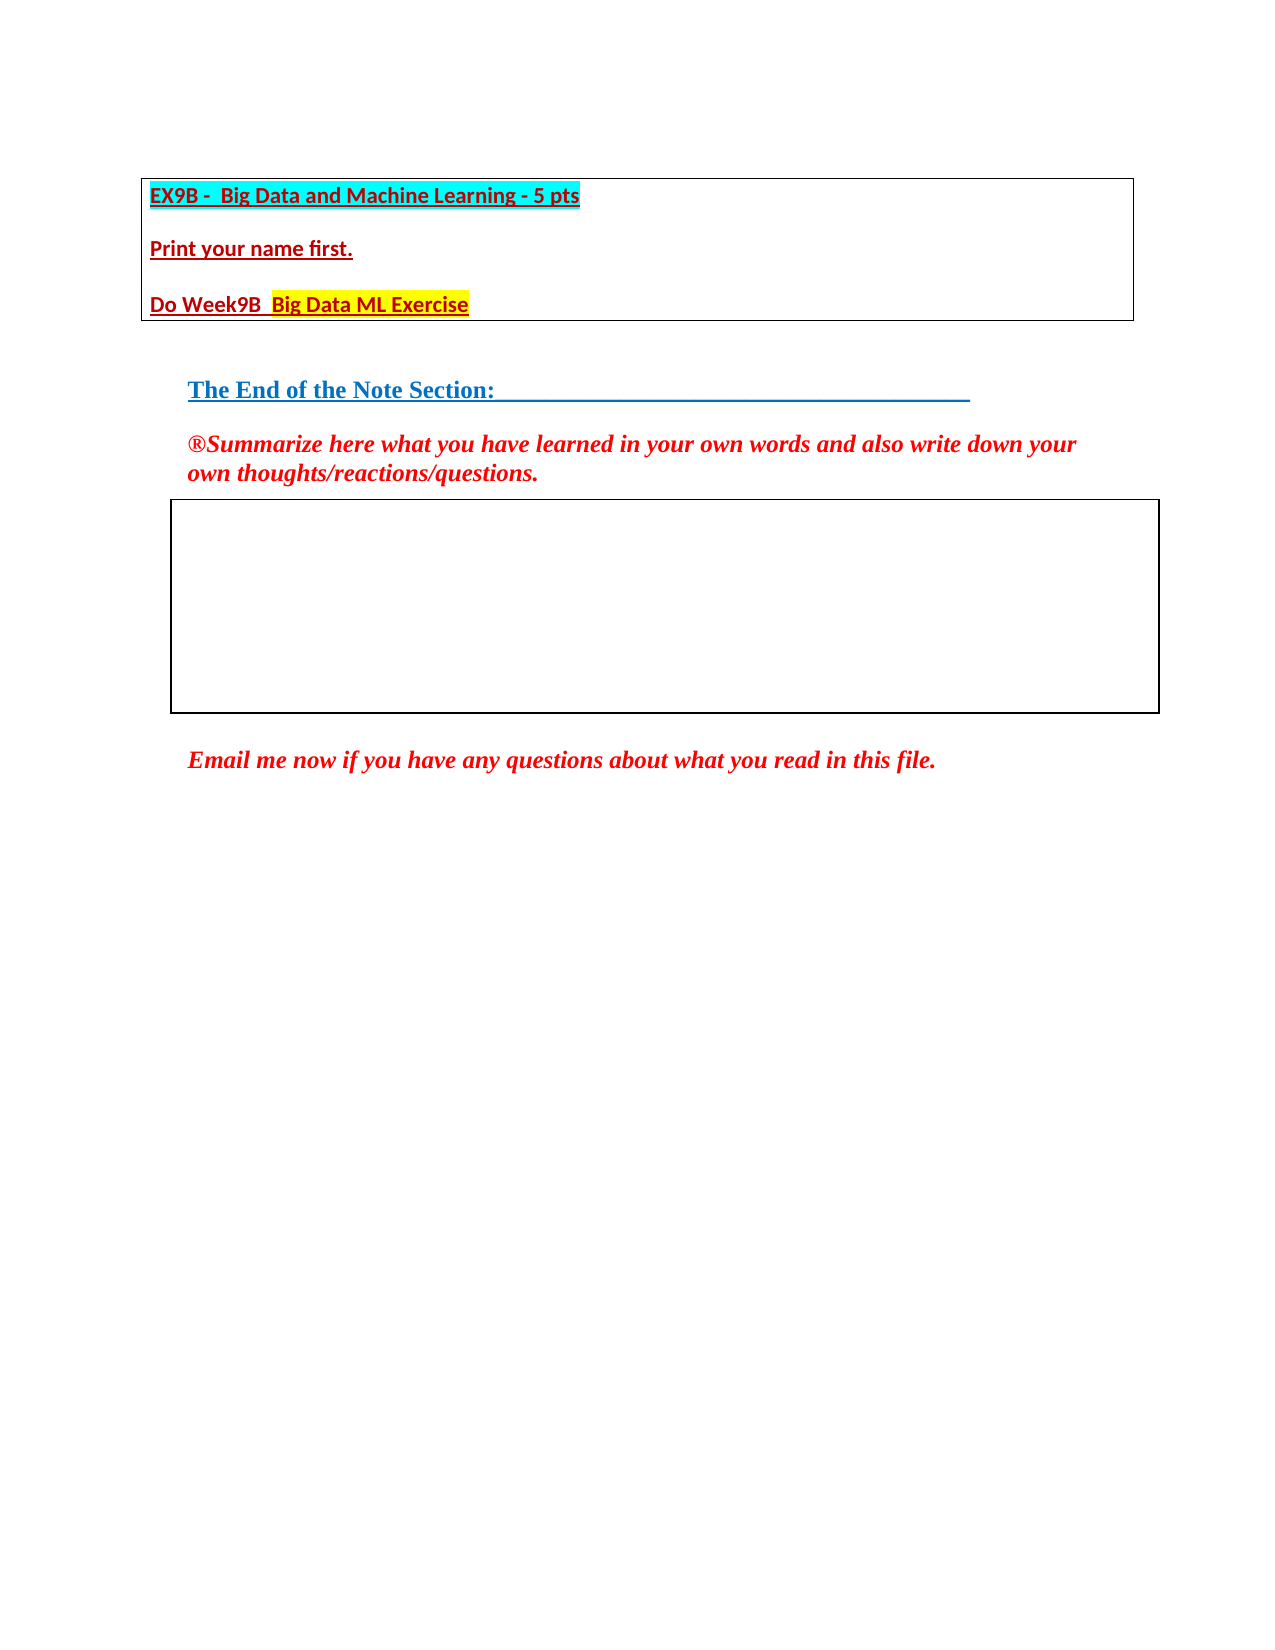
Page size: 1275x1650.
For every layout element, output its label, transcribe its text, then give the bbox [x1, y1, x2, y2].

text EX9B - Big Data and Machine Learning - 5 pts [142, 179, 1133, 209]
text Print your name first. [142, 231, 1133, 262]
text The End of the Note Section:______________________________________ [187, 375, 1125, 404]
text ®Summarize here what you have learned in your own words and also write down your own thoughts/reactions/questions. [187, 429, 1125, 487]
text Do Week9B Big Data ML Exercise [142, 287, 1133, 320]
text Email me now if you have any questions about what you read in this file. [187, 745, 1125, 774]
